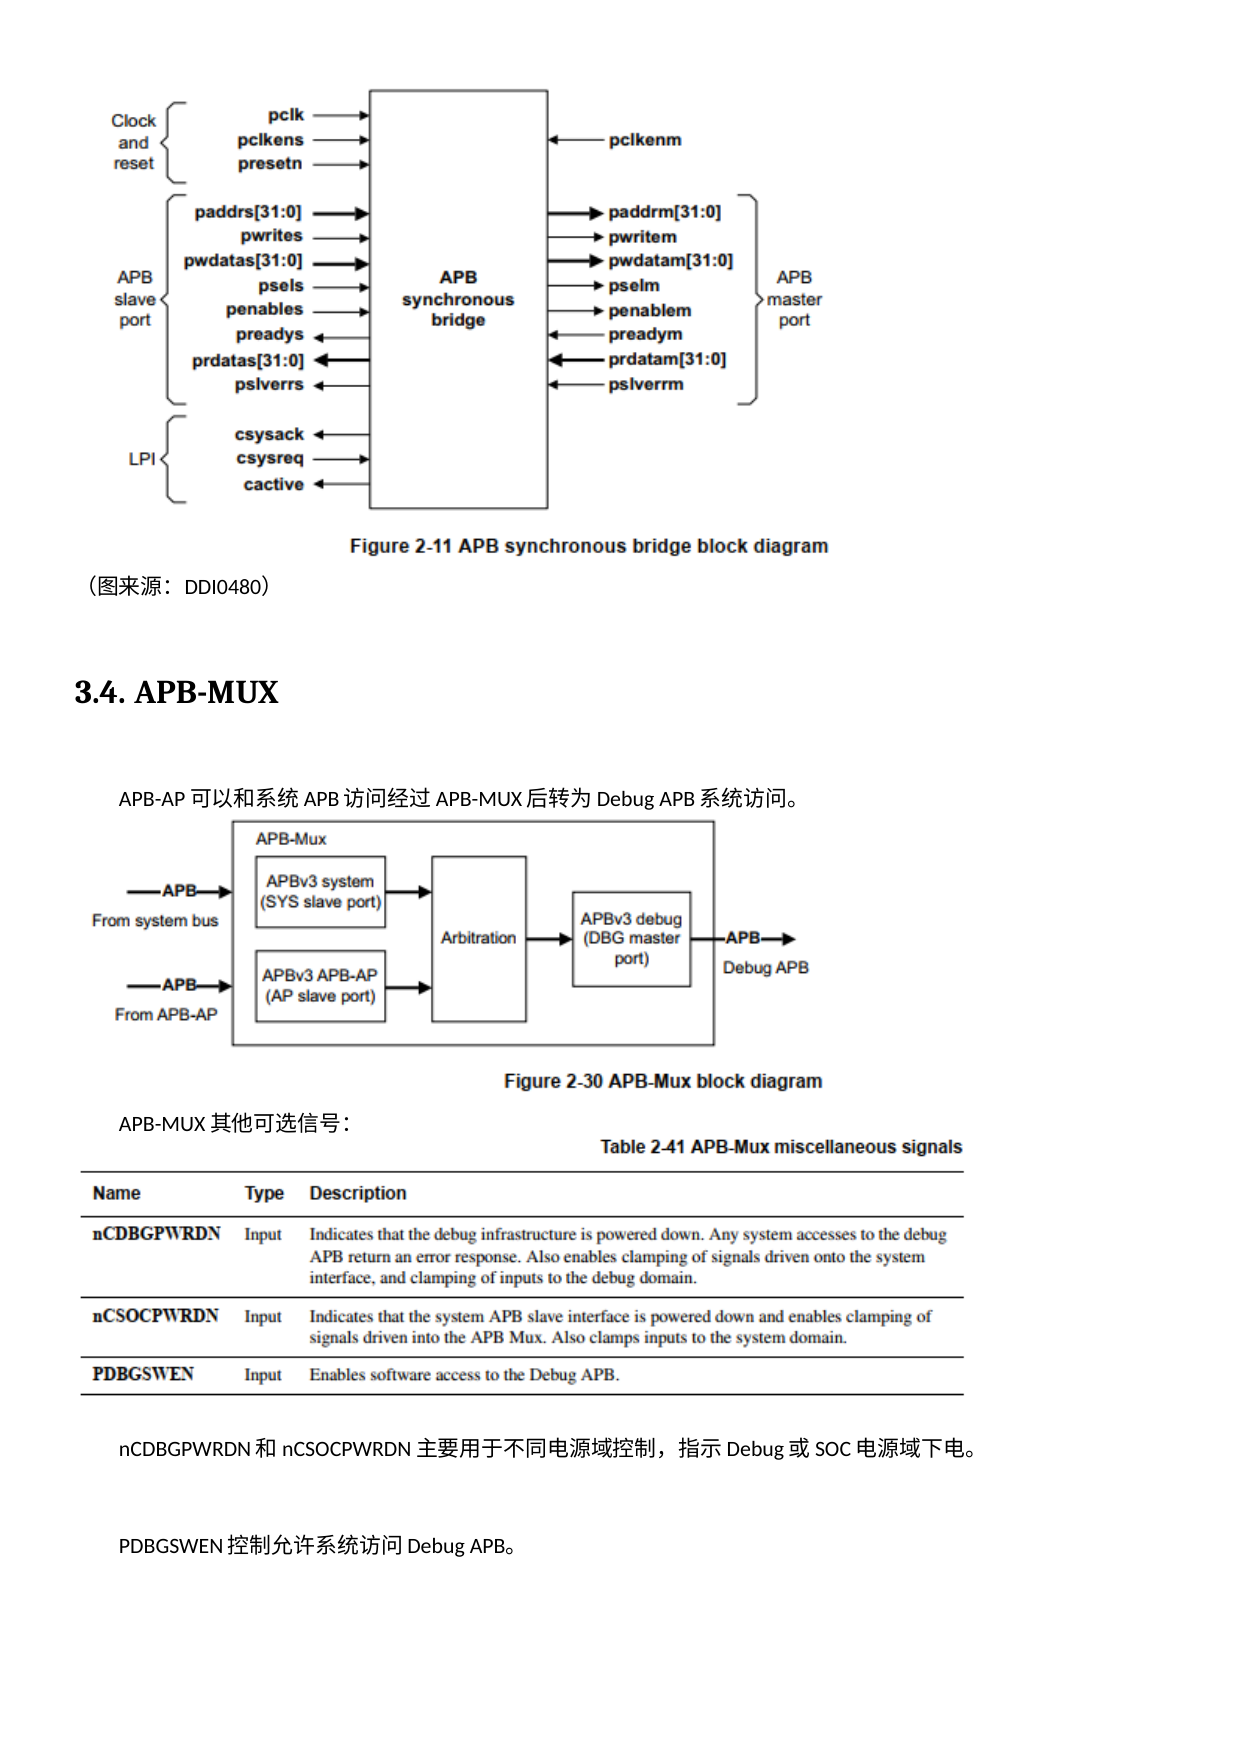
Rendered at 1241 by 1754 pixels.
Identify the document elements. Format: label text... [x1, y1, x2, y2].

text APB-MUX其他可选信号： [75, 1105, 1165, 1138]
picture [75, 80, 846, 564]
text APB-AP可以和系统APB访问经过APB-MUX后转为Debug APB系统访问。 [75, 780, 1165, 813]
text （图来源：DDI0480） [75, 568, 1165, 601]
picture [75, 1137, 976, 1403]
picture [75, 812, 838, 1096]
text PDBGSWEN控制允许系统访问Debug APB。 [75, 1528, 1165, 1560]
subtitle APB-MUX [75, 660, 1165, 725]
text nCDBGPWRDN和nCSOCPWRDN主要用于不同电源域控制，指示Debug或SOC电源域下电。 [75, 1430, 1165, 1463]
